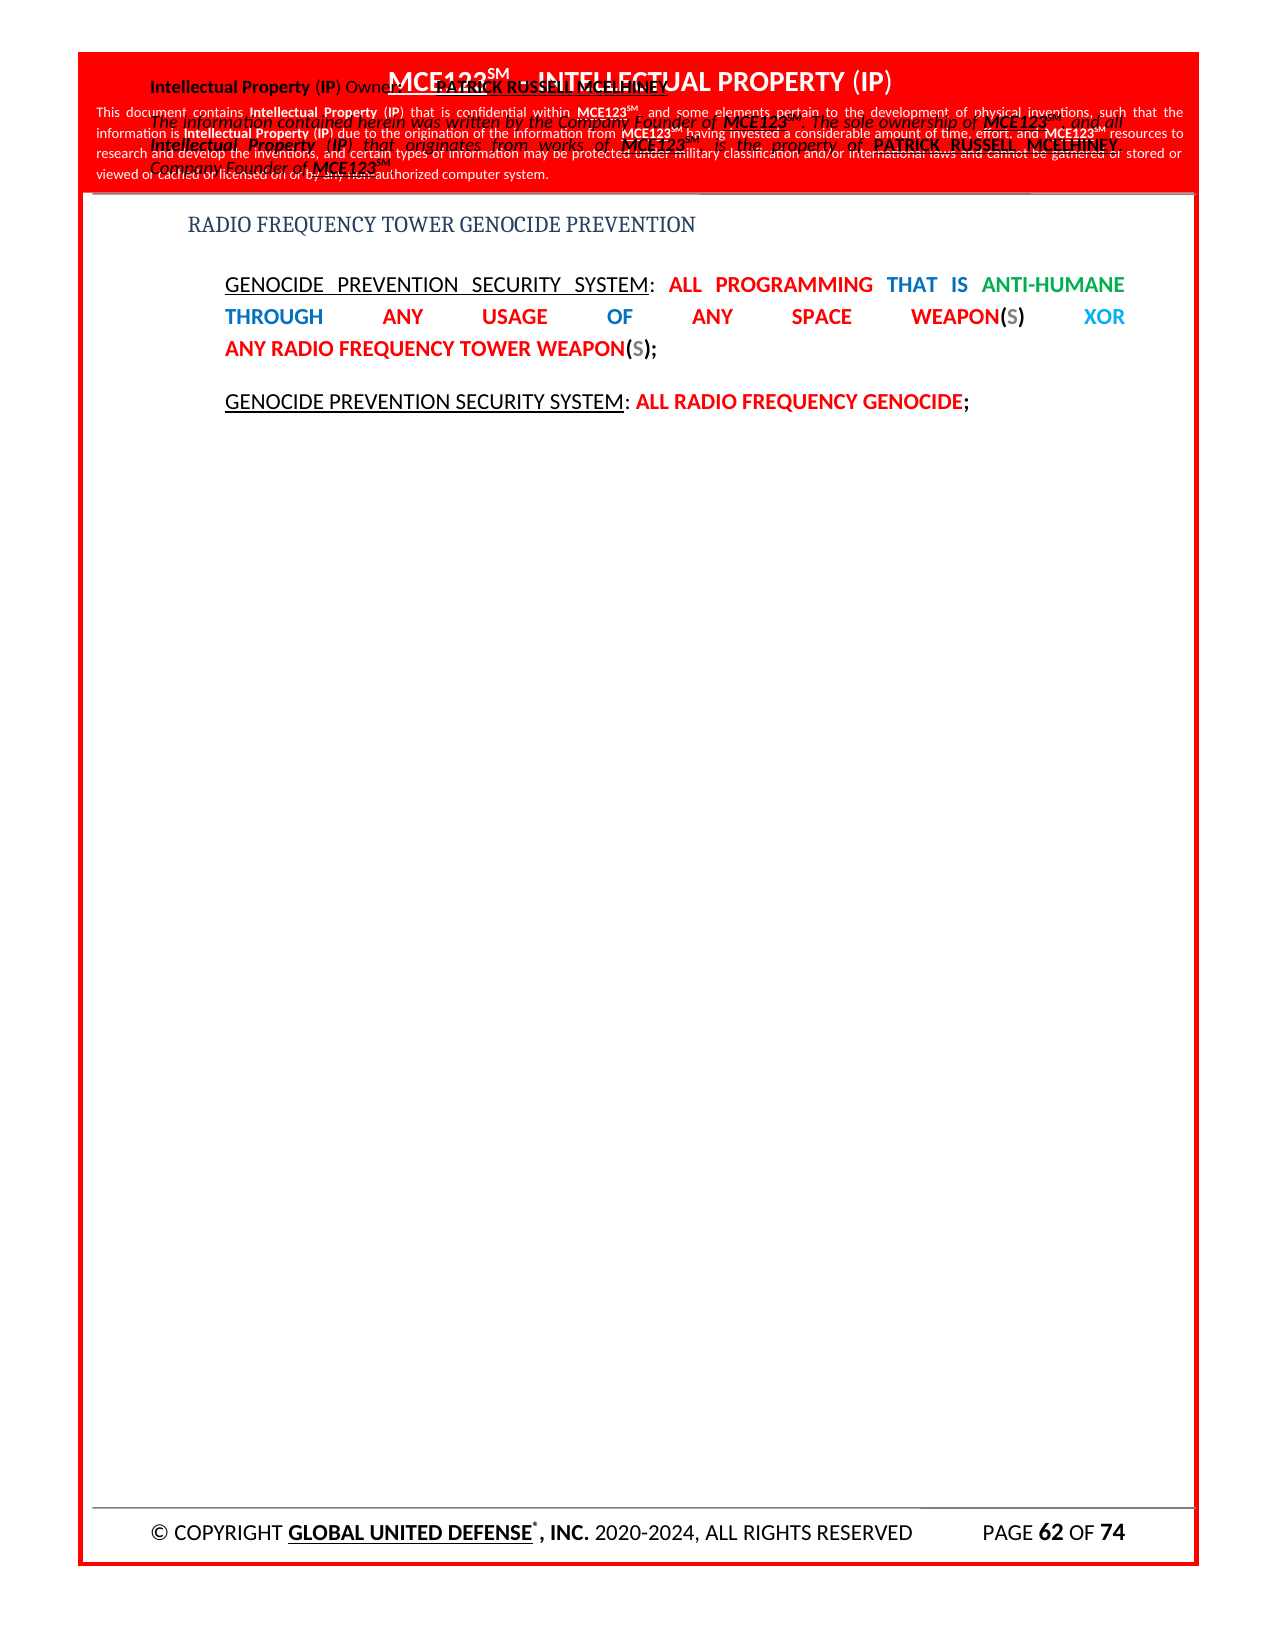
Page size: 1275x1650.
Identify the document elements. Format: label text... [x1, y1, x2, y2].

subtitle RADIO FREQUENCY TOWER GENOCIDE PREVENTION [187, 212, 1125, 238]
text GENOCIDE PREVENTION SECURITY SYSTEM: ALL PROGRAMMING THAT IS ANTI-HUMANE THROUGH ANY USAGE OF ANY SPACE WEAPON(S) XOR ANY RADIO FREQUENCY TOWER WEAPON(S); [225, 270, 1125, 362]
text GENOCIDE PREVENTION SECURITY SYSTEM: ALL RADIO FREQUENCY GENOCIDE; [225, 387, 1125, 415]
